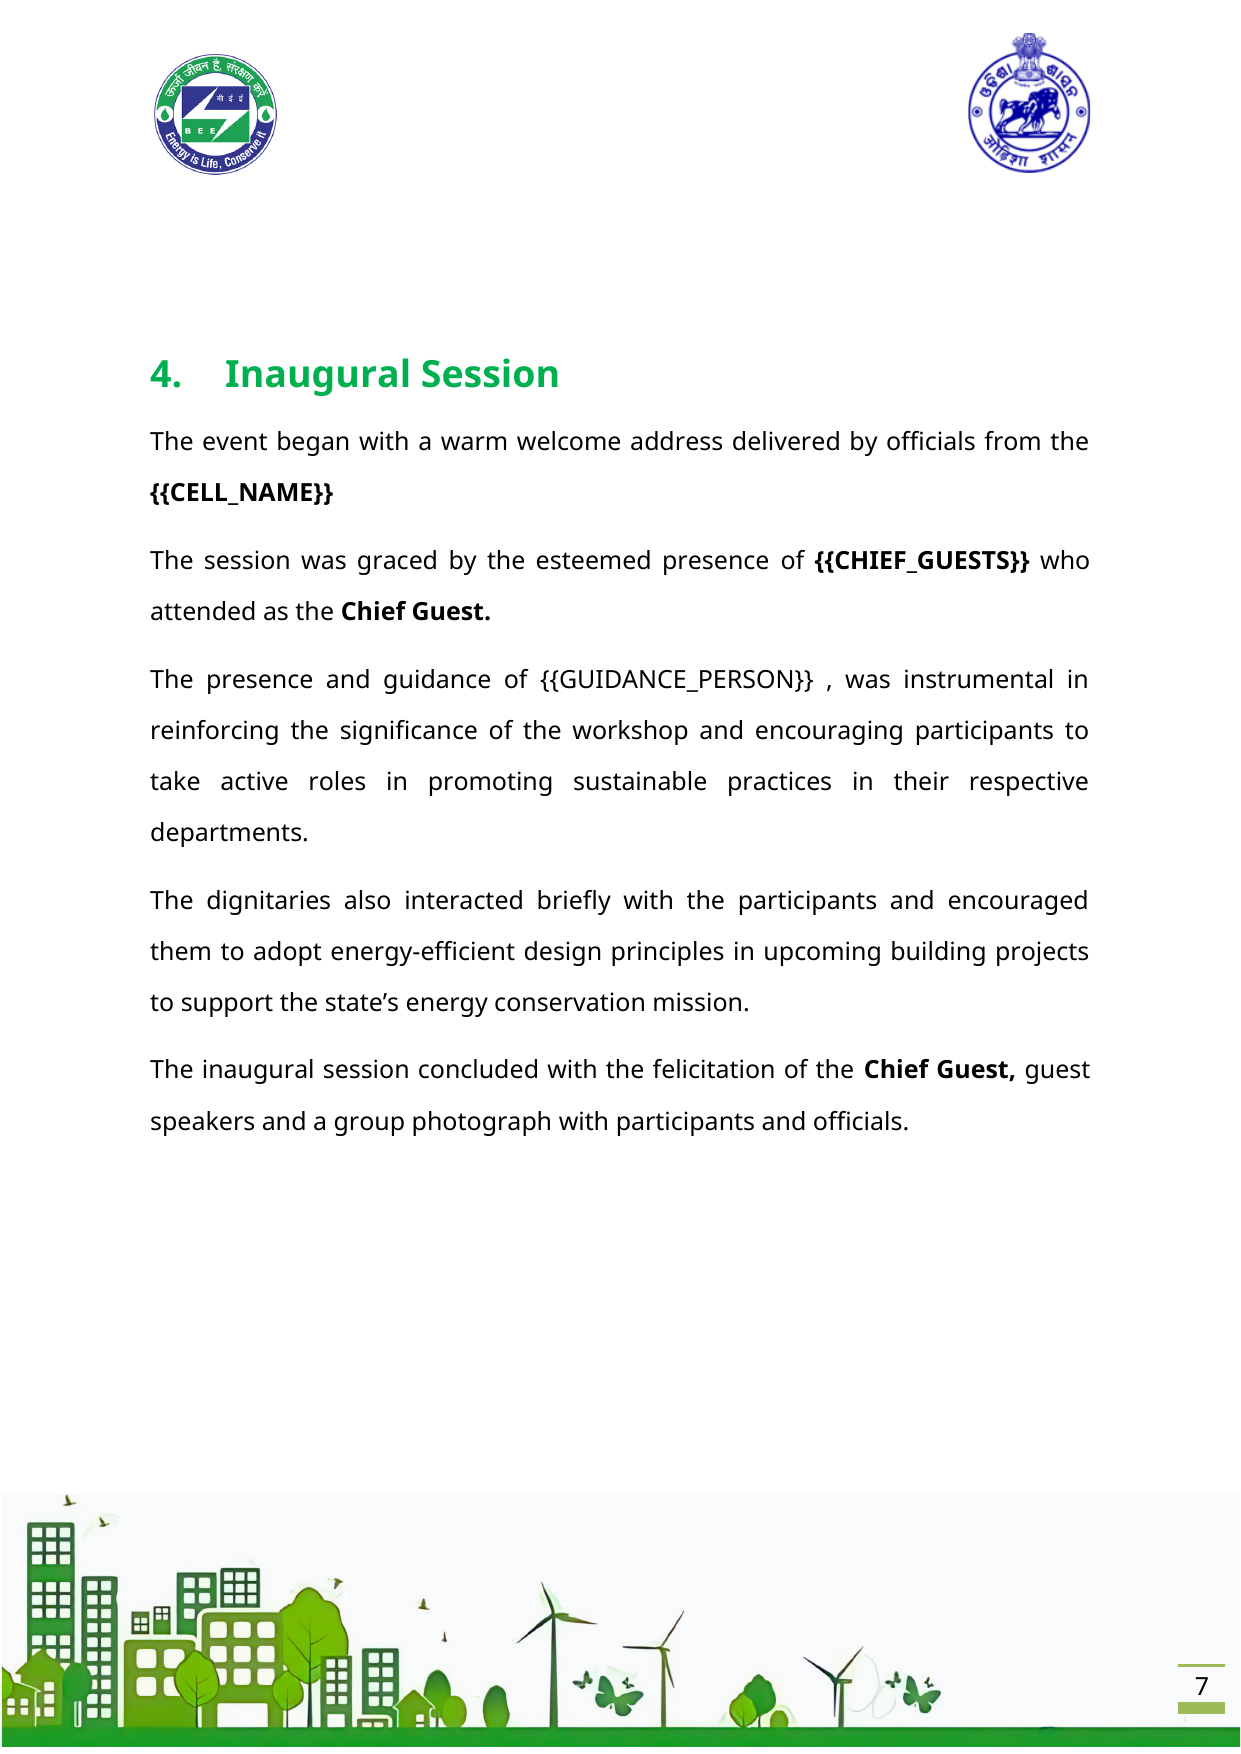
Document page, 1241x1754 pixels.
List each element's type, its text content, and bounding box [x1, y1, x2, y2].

text The dignitaries also interacted briefly with the participants and encouraged them to adopt energy-efficient design principles in upcoming building projects to support the state’s energy conservation mission. [150, 882, 1090, 1018]
picture [150, 50, 280, 178]
picture [968, 33, 1091, 173]
picture [1, 1494, 1241, 1747]
text The session was graced by the esteemed presence of {{CHIEF_GUESTS}} who attended as the Chief Guest. [150, 543, 1090, 628]
text The presence and guidance of {{GUIDANCE_PERSON}} , was instrumental in reinforcing the significance of the workshop and encouraging participants to take active roles in promoting sustainable practices in their respective departments. [150, 661, 1090, 849]
subtitle Inaugural Session [150, 347, 1090, 398]
text The event began with a warm welcome address delivered by officials from the {{CELL_NAME}} [150, 424, 1090, 509]
text The inaugural session concluded with the felicitation of the Chief Guest, guest speakers and a group photograph with participants and officials. [150, 1052, 1090, 1137]
